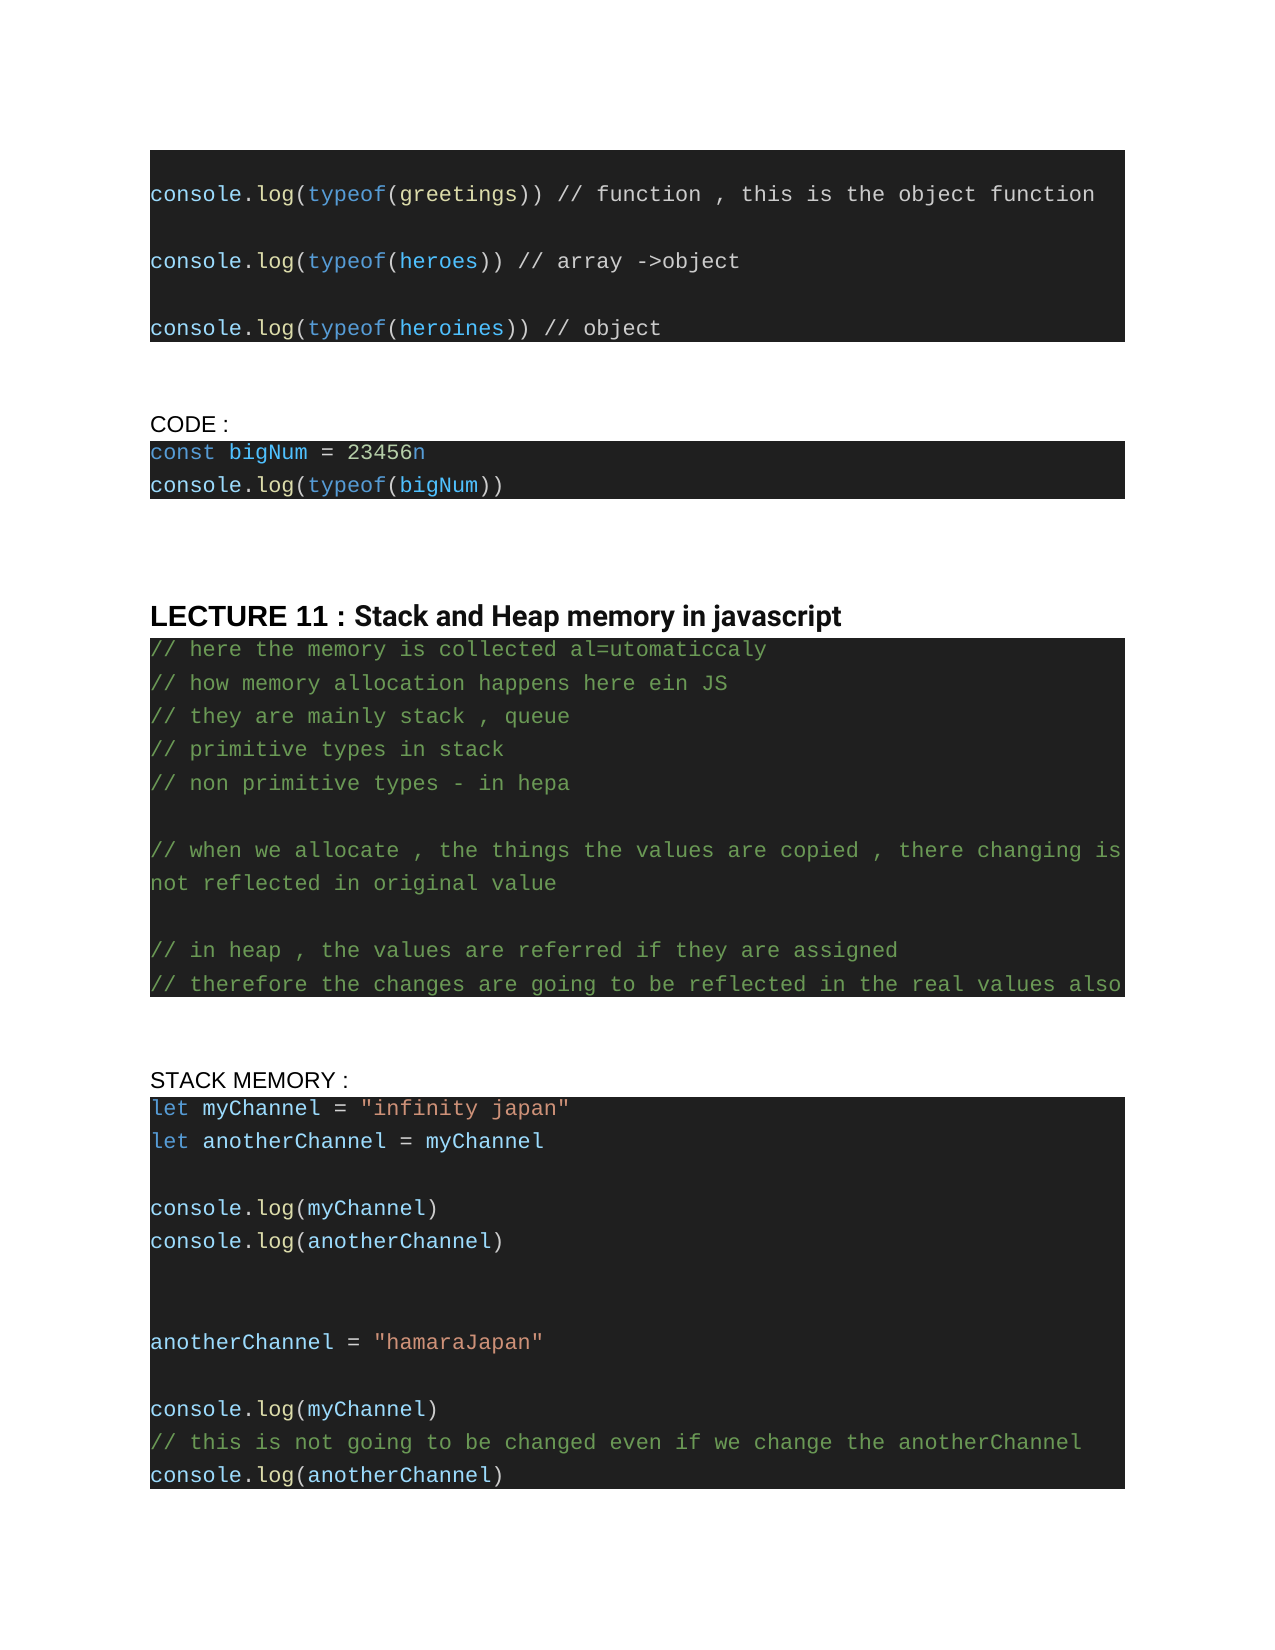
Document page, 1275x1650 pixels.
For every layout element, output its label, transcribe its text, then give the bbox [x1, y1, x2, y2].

text // they are mainly stack , queue [150, 705, 1125, 730]
text // here the memory is collected al=utomaticcaly [150, 638, 1125, 663]
text // primitive types in stack [150, 739, 1125, 763]
text anotherChannel = "hamaraJapan" [150, 1331, 1125, 1356]
text // how memory allocation happens here ein JS [150, 672, 1125, 697]
text // non primitive types - in hepa [150, 772, 1125, 797]
text const bigNum = 23456n [150, 441, 1125, 466]
text console.log(typeof(heroes)) // array ->object [150, 250, 1125, 275]
text console.log(anotherChannel) [150, 1464, 1125, 1489]
text // this is not going to be changed even if we change the anotherChannel [150, 1431, 1125, 1456]
text LECTURE 11 : Stack and Heap memory in javascript [150, 599, 1125, 633]
text // when we allocate , the things the values are copied , there changing is not reflected in original value [150, 839, 1125, 897]
text CODE : [150, 411, 1125, 437]
text let anotherChannel = myChannel [150, 1130, 1125, 1155]
text // therefore the changes are going to be reflected in the real values also [150, 973, 1125, 997]
text console.log(typeof(bigNum)) [150, 475, 1125, 499]
text console.log(myChannel) [150, 1197, 1125, 1222]
text console.log(typeof(greetings)) // function , this is the object function [150, 183, 1125, 208]
text console.log(typeof(heroines)) // object [150, 317, 1125, 342]
text console.log(myChannel) [150, 1398, 1125, 1422]
text // in heap , the values are referred if they are assigned [150, 939, 1125, 964]
text let myChannel = "infinity japan" [150, 1097, 1125, 1122]
text console.log(anotherChannel) [150, 1231, 1125, 1255]
text STACK MEMORY : [150, 1067, 1125, 1093]
